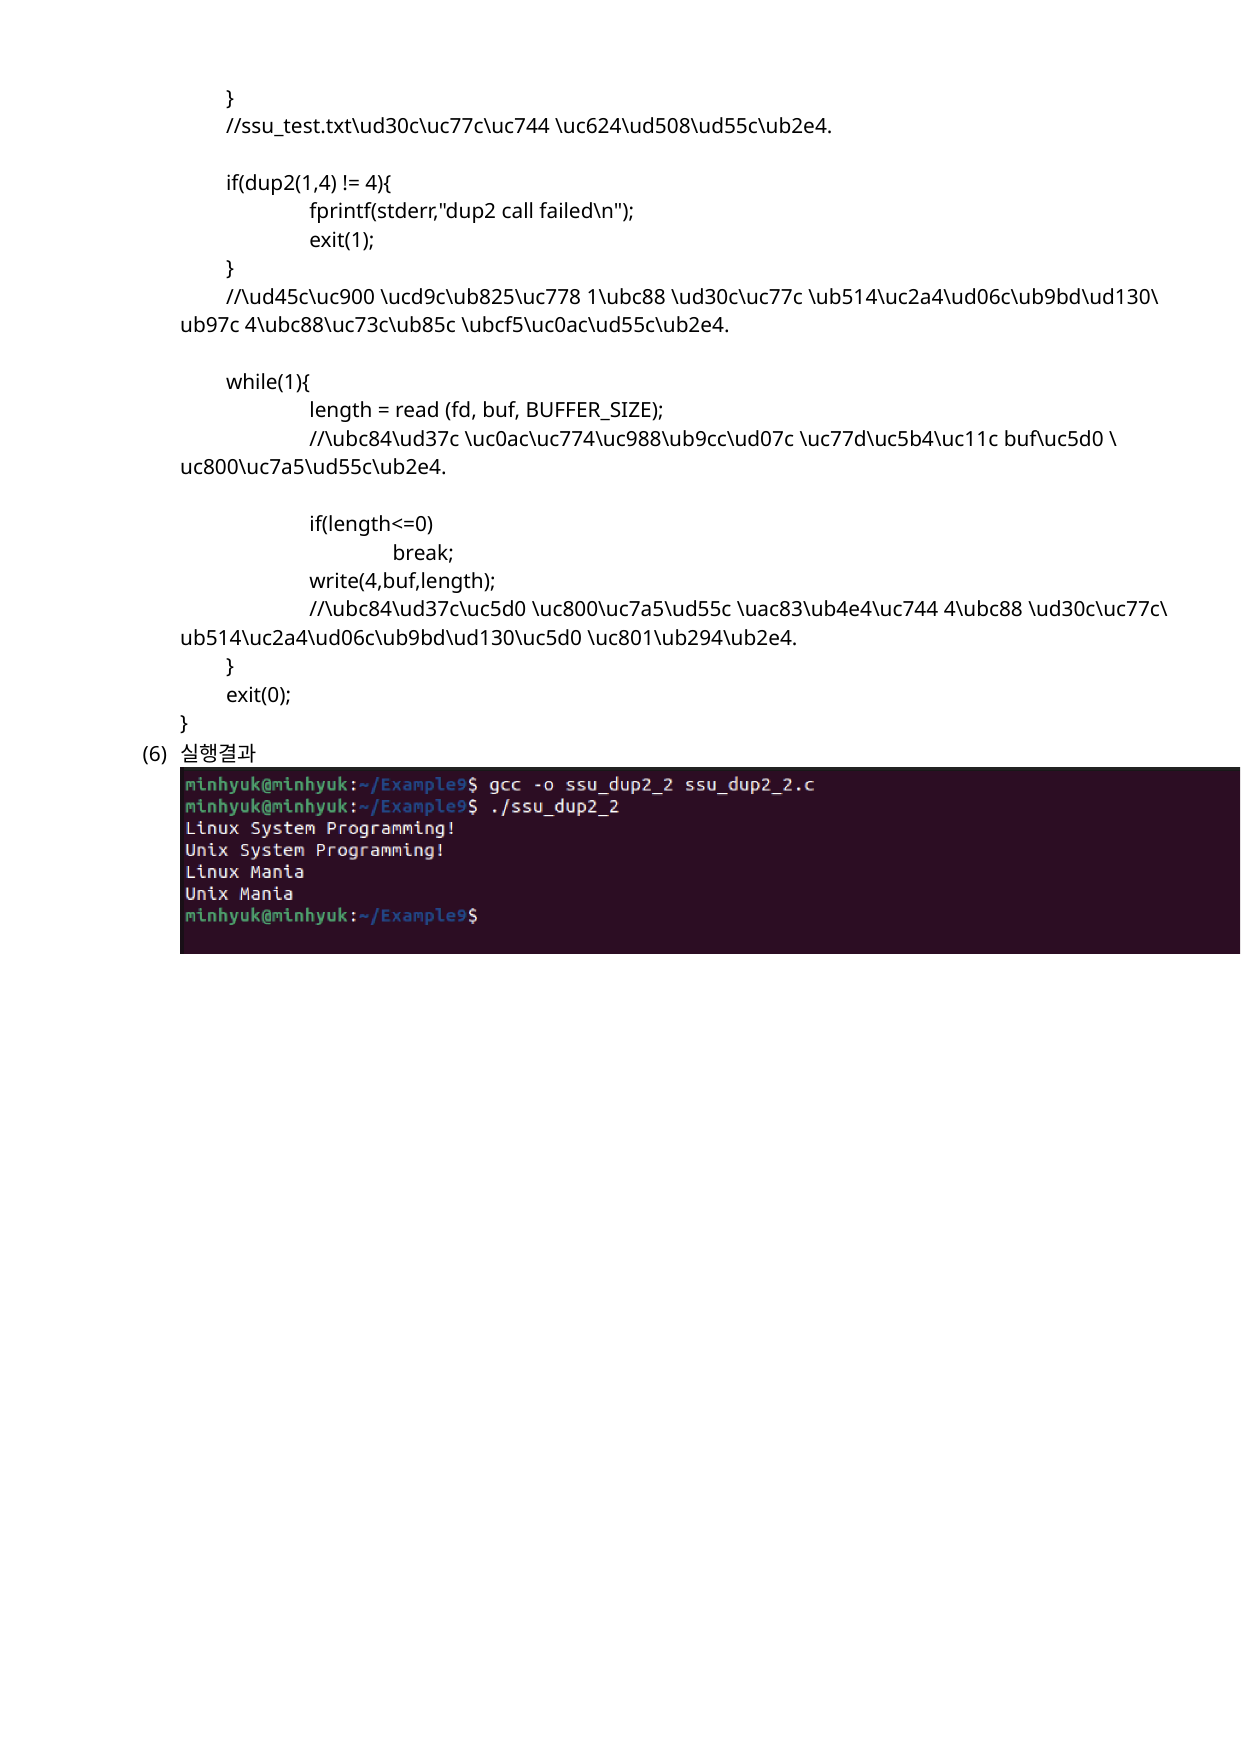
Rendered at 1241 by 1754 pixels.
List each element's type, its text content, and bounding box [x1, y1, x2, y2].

list } [180, 651, 1181, 680]
list } [180, 83, 1181, 111]
list exit(1); [180, 225, 1181, 253]
list write(4,buf,length); [180, 566, 1181, 594]
list //\ud45c\uc900 \ucd9c\ub825\uc778 1\ubc88 \ud30c\uc77c \ub514\uc2a4\ud06c\ub9bd\ud130\ub97c 4\ubc88\uc73c\ub85c \ubcf5\uc0ac\ud55c\ub2e4. [180, 282, 1181, 339]
list } [180, 253, 1181, 282]
list break; [180, 538, 1181, 566]
list if(length<=0) [180, 509, 1181, 538]
picture [180, 767, 1241, 954]
list while(1){ [180, 367, 1181, 396]
list //ssu_test.txt\ud30c\uc77c\uc744 \uc624\ud508\ud55c\ub2e4. [180, 111, 1181, 139]
list length = read (fd, buf, BUFFER_SIZE); [180, 396, 1181, 424]
list } [180, 708, 1181, 737]
list 실행결과 [142, 737, 1181, 767]
list fprintf(stderr,"dup2 call failed\n"); [180, 196, 1181, 225]
list //\ubc84\ud37c\uc5d0 \uc800\uc7a5\ud55c \uac83\ub4e4\uc744 4\ubc88 \ud30c\uc77c\ub514\uc2a4\ud06c\ub9bd\ud130\uc5d0 \uc801\ub294\ub2e4. [180, 594, 1181, 651]
list //\ubc84\ud37c \uc0ac\uc774\uc988\ub9cc\ud07c \uc77d\uc5b4\uc11c buf\uc5d0 \uc800\uc7a5\ud55c\ub2e4. [180, 424, 1181, 481]
list exit(0); [180, 680, 1181, 708]
list if(dup2(1,4) != 4){ [180, 168, 1181, 196]
